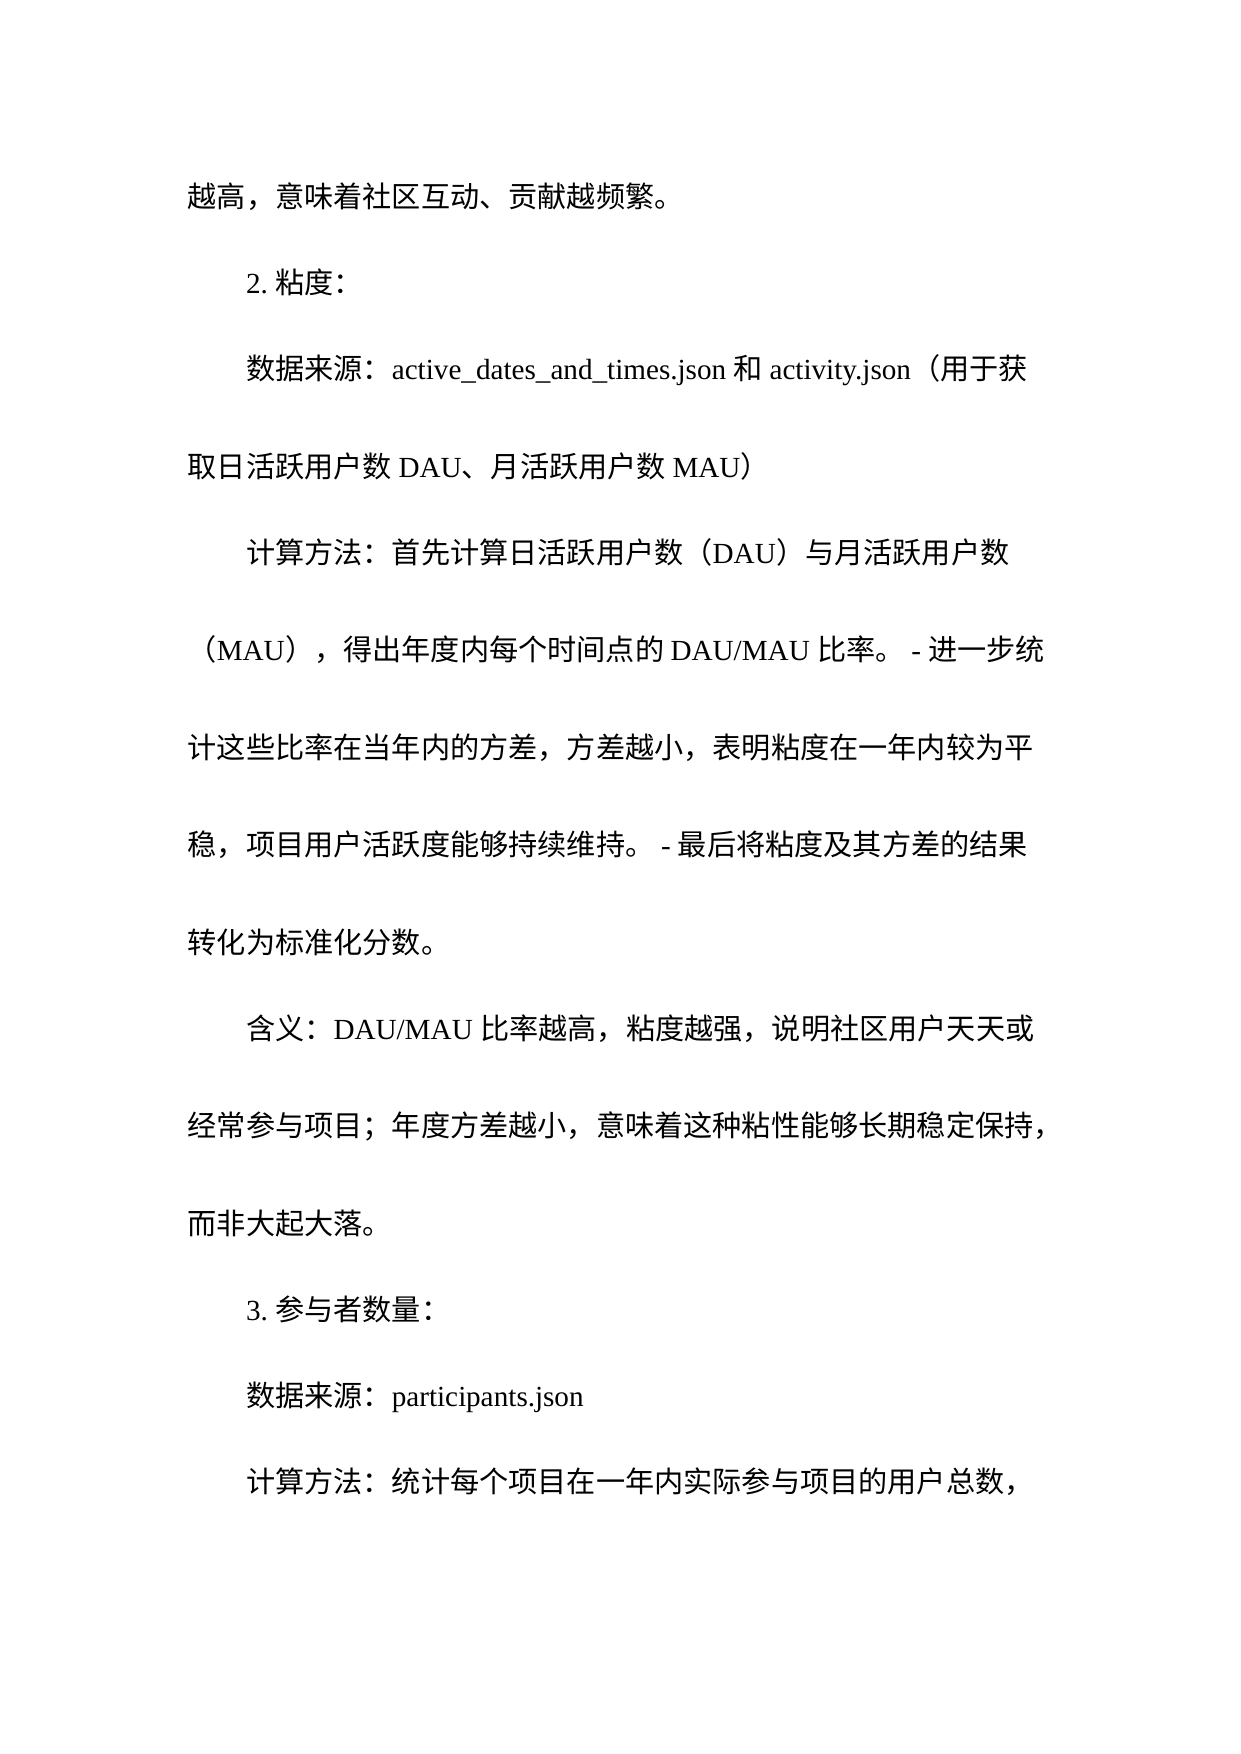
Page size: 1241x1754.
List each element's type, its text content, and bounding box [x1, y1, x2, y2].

list 数据来源：participants.json [187, 1361, 1053, 1426]
list 数据来源：active_dates_and_times.json 和 activity.json（用于获取日活跃用户数 DAU、月活跃用户数 MAU） [187, 334, 1053, 497]
list 参与者数量： [187, 1275, 1053, 1340]
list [187, 1447, 1053, 1512]
list 计算方法：首先计算日活跃用户数（DAU）与月活跃用户数（MAU），得出年度内每个时间点的 DAU/MAU 比率。 - 进一步统计这些比率在当年内的方差，方差越小，表明粘度在一年内较为平稳，项目用户活跃度能够持续维持。 - 最后将粘度及其方差的结果转化为标准化分数。 [187, 518, 1053, 973]
list 粘度： [187, 248, 1053, 313]
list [187, 162, 1053, 227]
list 含义：DAU/MAU 比率越高，粘度越强，说明社区用户天天或经常参与项目；年度方差越小，意味着这种粘性能够长期稳定保持，而非大起大落。 [187, 994, 1053, 1254]
